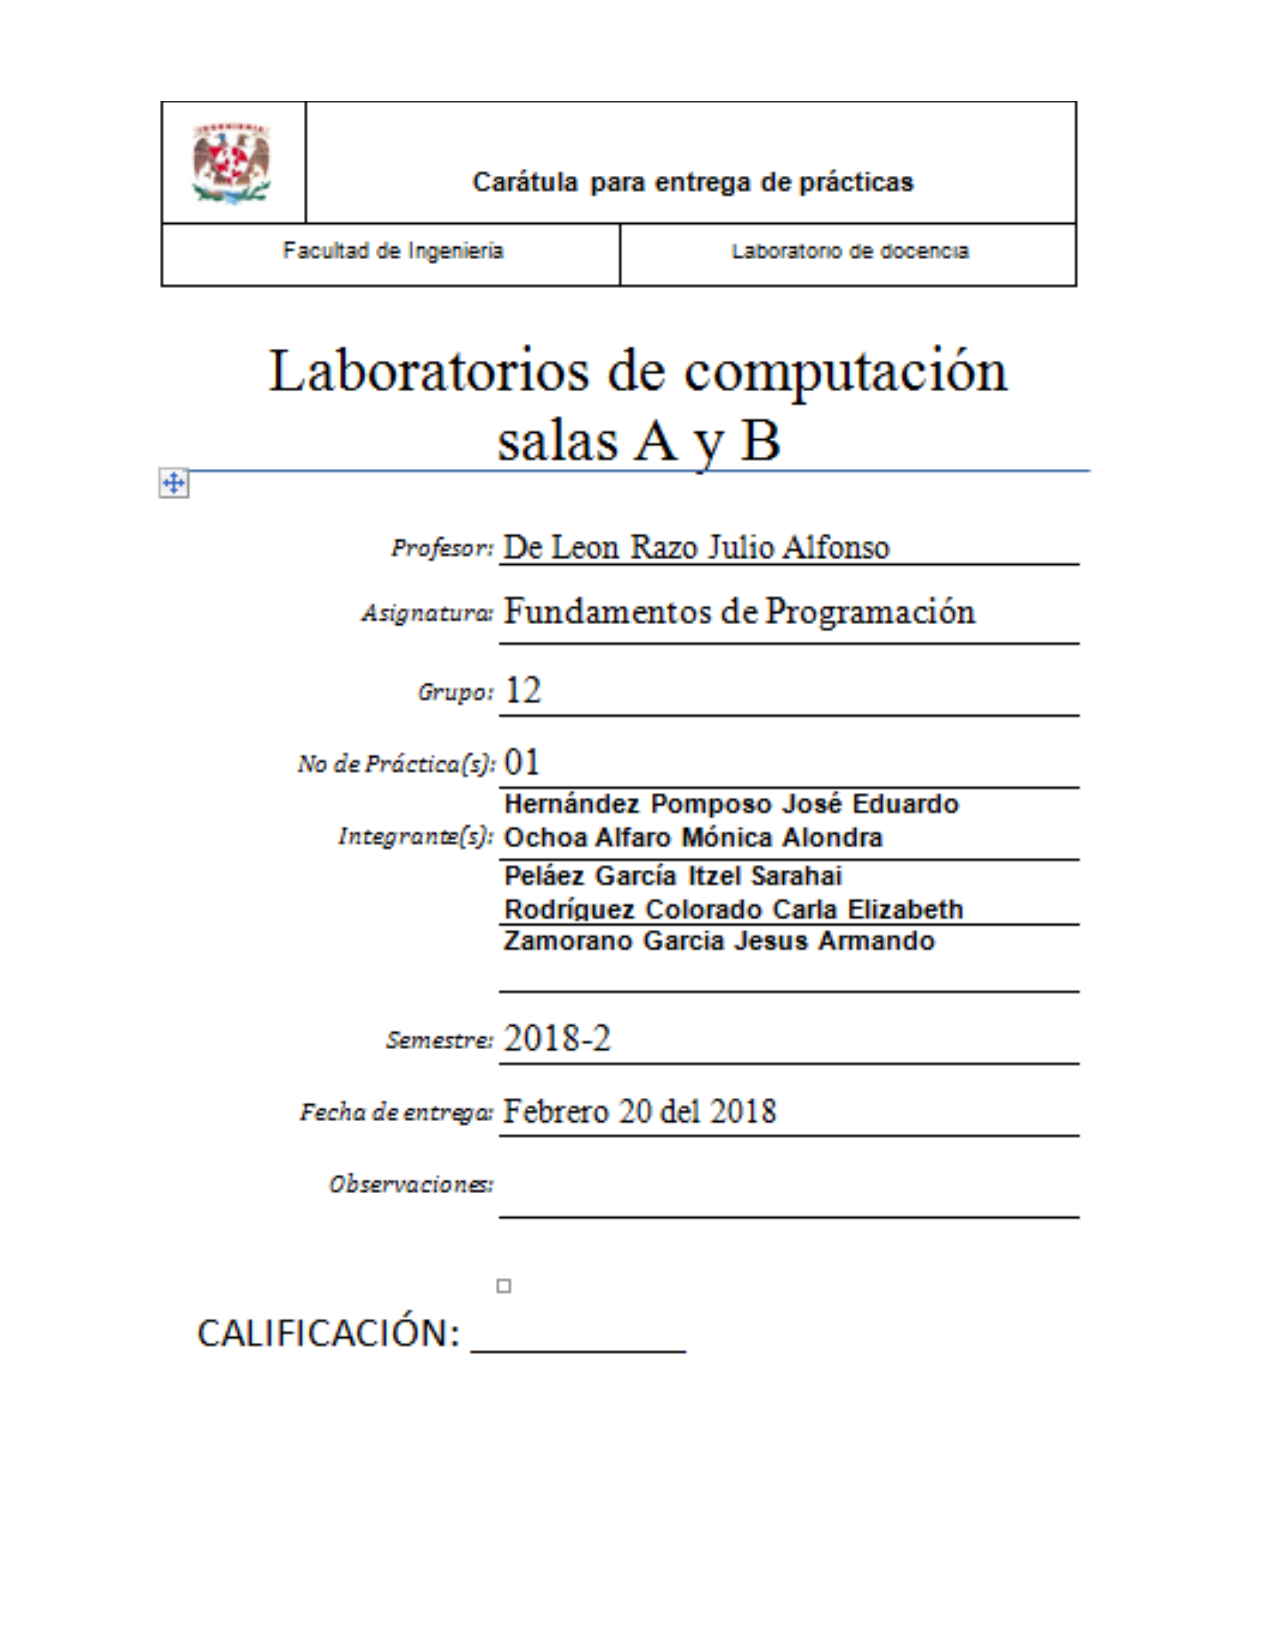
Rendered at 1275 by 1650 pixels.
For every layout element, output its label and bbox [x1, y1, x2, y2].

picture [150, 101, 1103, 1387]
